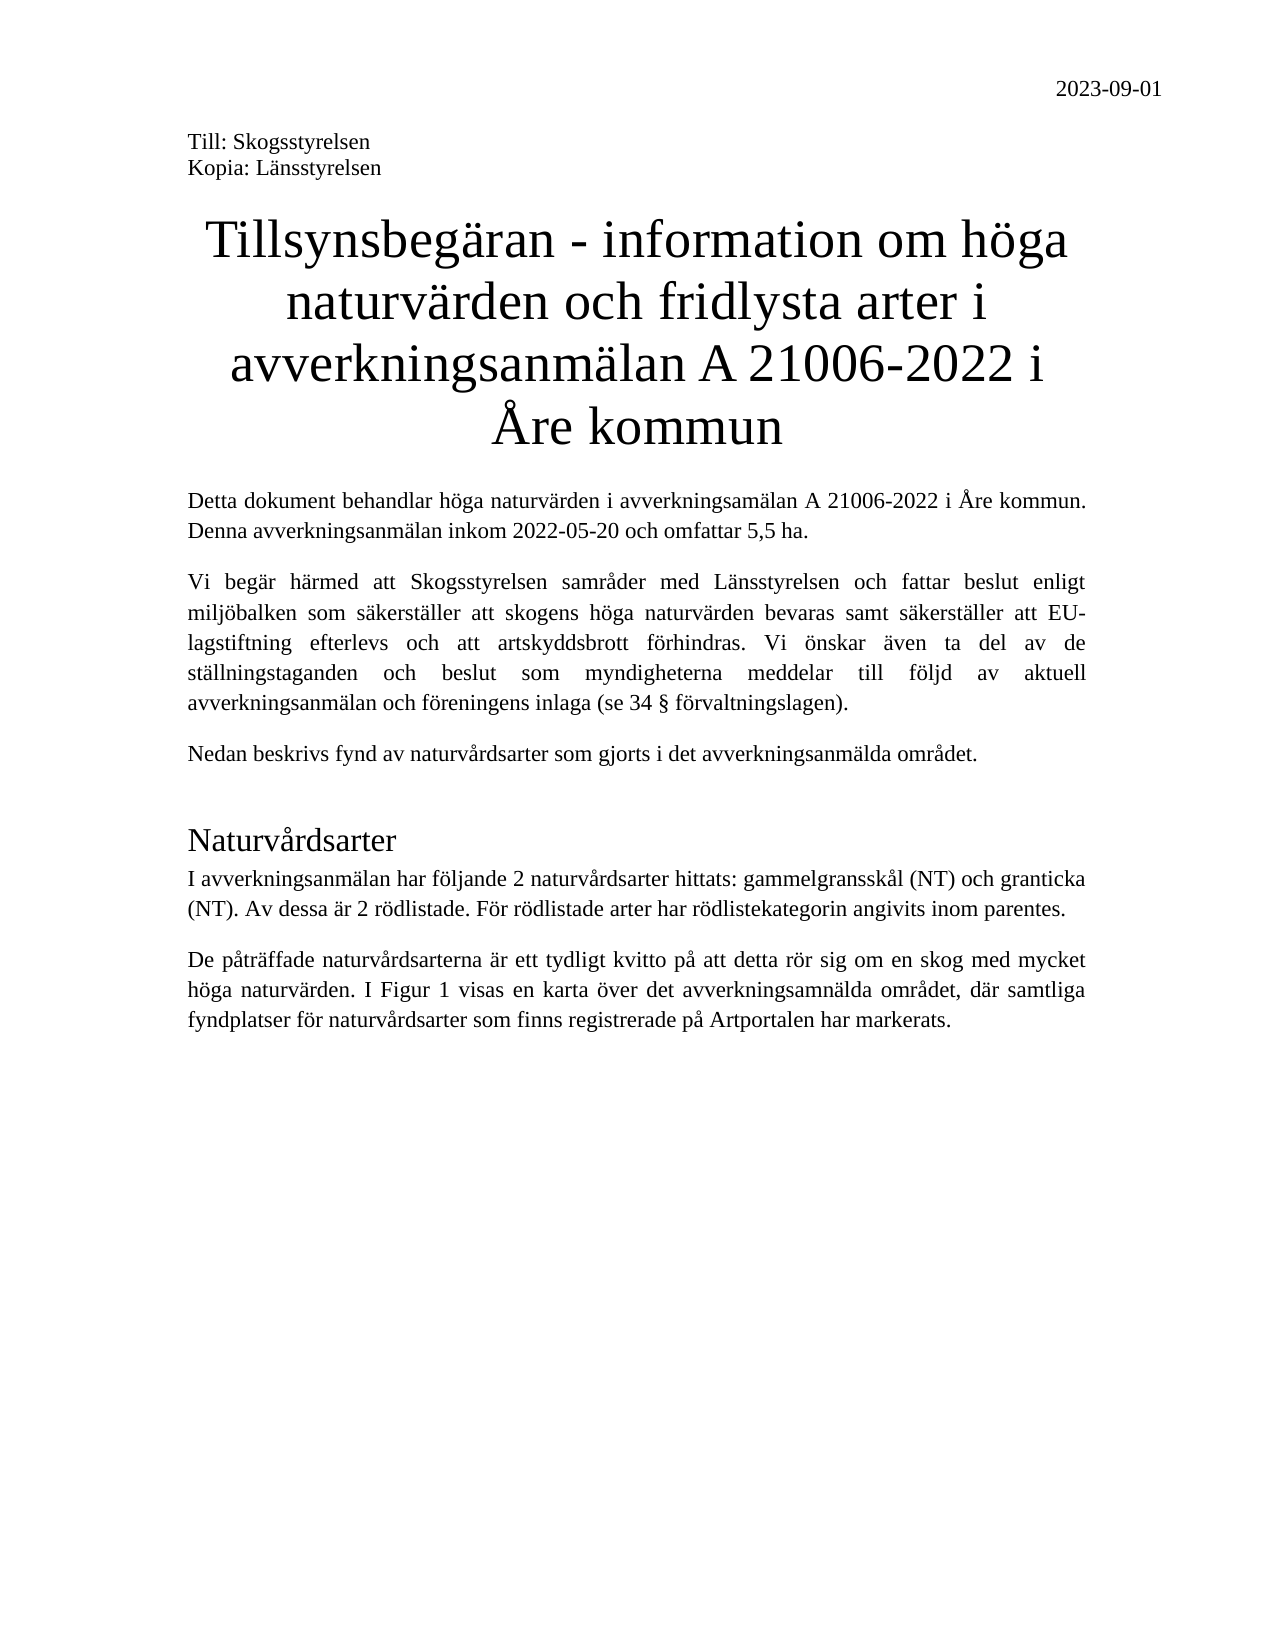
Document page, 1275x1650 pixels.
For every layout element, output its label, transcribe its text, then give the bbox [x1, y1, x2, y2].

text I avverkningsanmälan har följande 2 naturvårdsarter hittats: gammelgransskål (NT) och granticka (NT). Av dessa är 2 rödlistade. För rödlistade arter har rödlistekategorin angivits inom parentes. [187, 864, 1087, 921]
title Tillsynsbegäran - information om höga naturvärden och fridlysta arter i avverkningsanmälan A 21006-2022 i Åre kommun [187, 207, 1087, 456]
text Vi begär härmed att Skogsstyrelsen samråder med Länsstyrelsen och fattar beslut enligt miljöbalken som säkerställer att skogens höga naturvärden bevaras samt säkerställer att EU-lagstiftning efterlevs och att artskyddsbrott förhindras. Vi önskar även ta del av de ställningstaganden och beslut som myndigheterna meddelar till följd av aktuell avverkningsanmälan och föreningens inlaga (se 34 § förvaltningslagen). [187, 568, 1087, 716]
subtitle Naturvårdsarter [187, 821, 1087, 859]
text Detta dokument behandlar höga naturvärden i avverkningsamälan A 21006-2022 i Åre kommun. Denna avverkningsanmälan inkom 2022-05-20 och omfattar 5,5 ha. [187, 487, 1087, 544]
text Nedan beskrivs fynd av naturvårdsarter som gjorts i det avverkningsanmälda området. [187, 740, 1087, 767]
text De påträffade naturvårdsarterna är ett tydligt kvitto på att detta rör sig om en skog med mycket höga naturvärden. I Figur 1 visas en karta över det avverkningsamnälda området, där samtliga fyndplatser för naturvårdsarter som finns registrerade på Artportalen har markerats. [187, 946, 1087, 1033]
